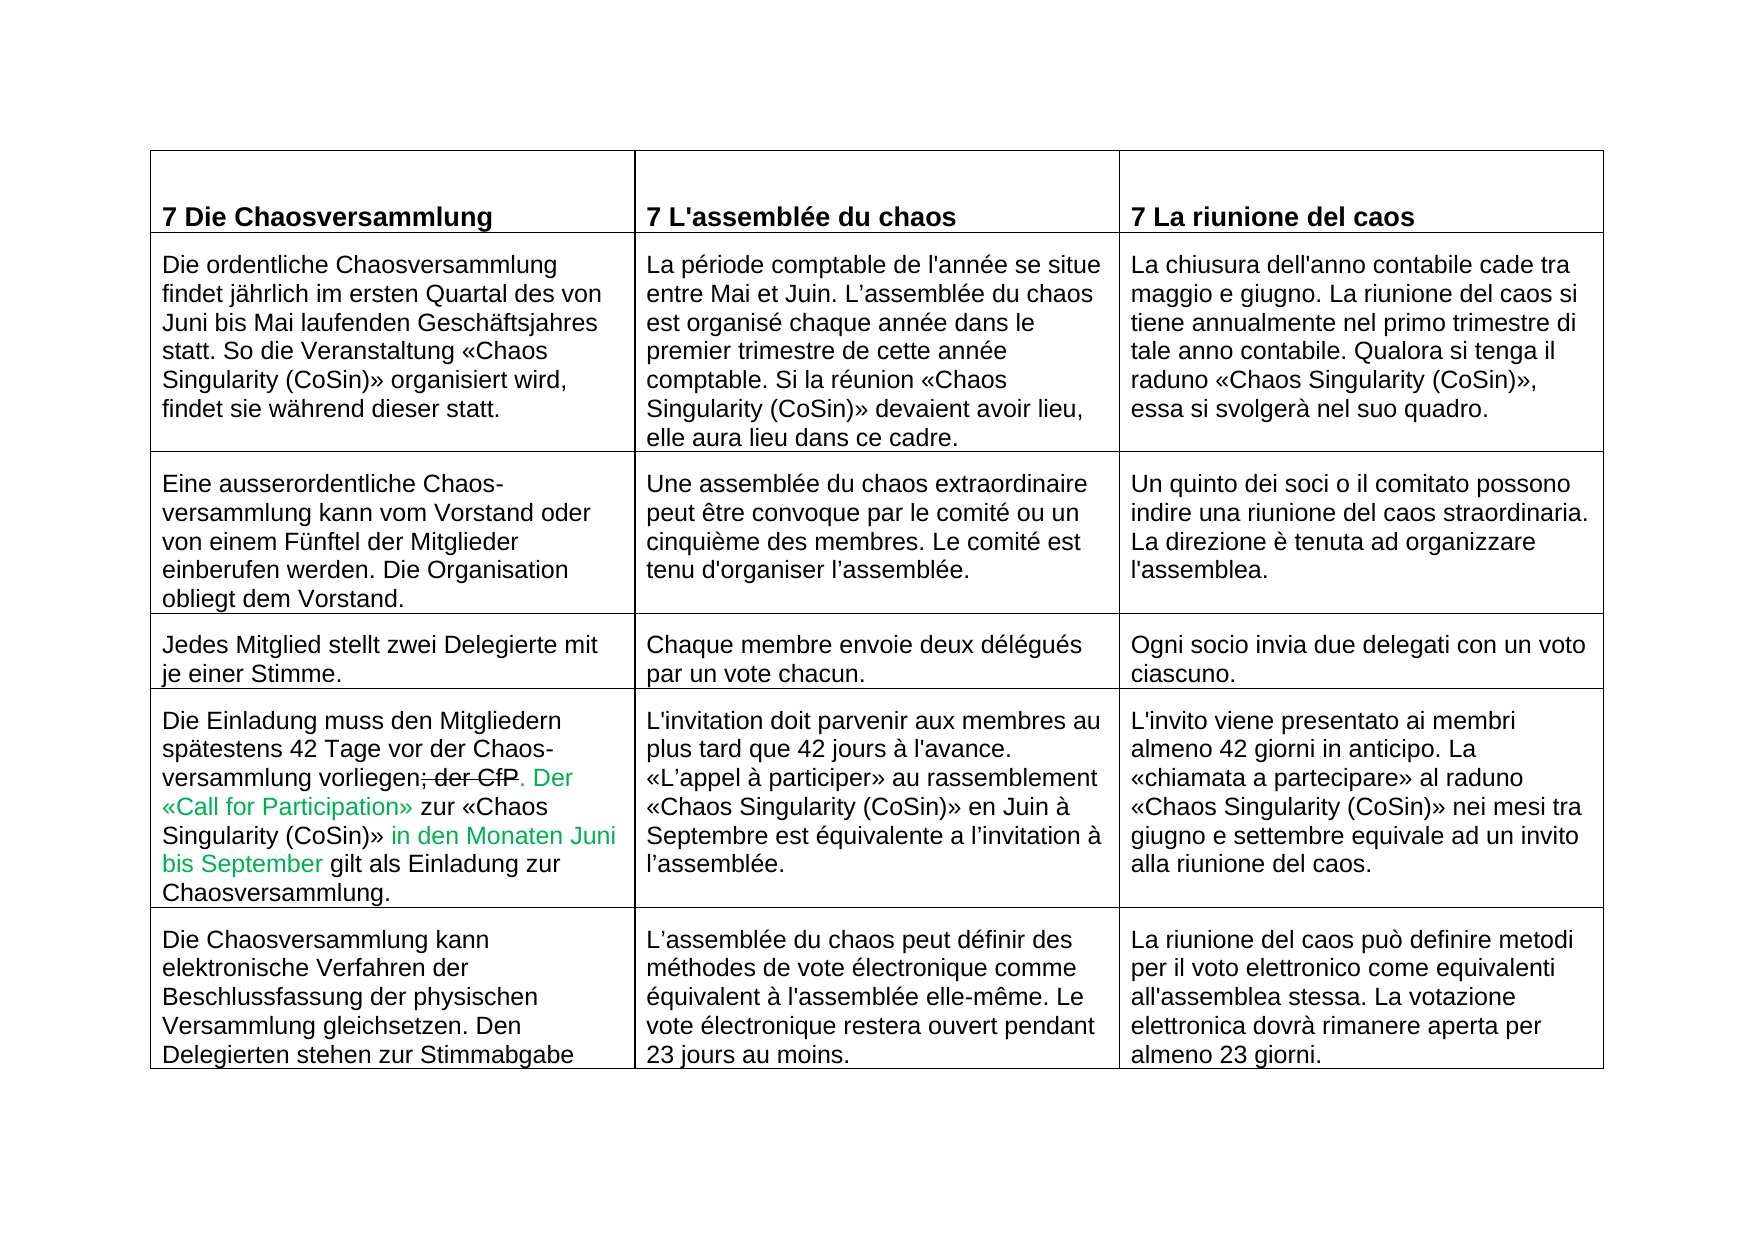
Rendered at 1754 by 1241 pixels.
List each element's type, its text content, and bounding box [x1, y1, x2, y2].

table_cell La période comptable de l'année se situe entre Mai et Juin. L’assemblée du chaos est organisé chaque année dans le premier trimestre de cette année comptable. Si la réunion «Chaos Singularity (CoSin)» devaient avoir lieu, elle aura lieu dans ce cadre. [636, 233, 1119, 451]
table_cell Ogni socio invia due delegati con un voto ciascuno. [1120, 614, 1603, 688]
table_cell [636, 908, 1119, 1068]
table_cell Eine ausserordentliche Chaosversammlung kann vom Vorstand oder von einem Fünftel der Mitglieder einberufen werden. Die Organisation obliegt dem Vorstand. [151, 452, 634, 613]
table_cell 7 L'assemblée du chaos [636, 151, 1119, 232]
table_cell Die ordentliche Chaosversammlung findet jährlich im ersten Quartal des von Juni bis Mai laufenden Geschäftsjahres statt. So die Veranstaltung «Chaos Singularity (CoSin)» organisiert wird, findet sie während dieser statt. [151, 233, 634, 451]
table_cell 7 Die Chaosversammlung [151, 151, 634, 232]
table_cell 7 La riunione del caos [1120, 151, 1603, 232]
table_cell L'invito viene presentato ai membri almeno 42 giorni in anticipo. La «chiamata a partecipare» al raduno «Chaos Singularity (CoSin)» nei mesi tra giugno e settembre equivale ad un invito alla riunione del caos. [1120, 689, 1603, 907]
table_cell La chiusura dell'anno contabile cade tra maggio e giugno. La riunione del caos si tiene annualmente nel primo trimestre di tale anno contabile. Qualora si tenga il raduno «Chaos Singularity (CoSin)», essa si svolgerà nel suo quadro. [1120, 233, 1603, 451]
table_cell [1120, 908, 1603, 1068]
table_cell Un quinto dei soci o il comitato possono indire una riunione del caos straordinaria. La direzione è tenuta ad organizzare l'assemblea. [1120, 452, 1603, 613]
table_cell Chaque membre envoie deux délégués par un vote chacun. [636, 614, 1119, 688]
table_cell Die Einladung muss den Mitgliedern spätestens 42 Tage vor der Chaosversammlung vorliegen; der CfP. Der «Call for Participation» zur «Chaos Singularity (CoSin)» in den Monaten Juni bis September gilt als Einladung zur Chaosversammlung. [151, 689, 634, 907]
table_cell L'invitation doit parvenir aux membres au plus tard que 42 jours à l'avance. «L’appel à participer» au rassemblement «Chaos Singularity (CoSin)» en Juin à Septembre est équivalente a l’invitation à l’assemblée. [636, 689, 1119, 907]
table_cell Jedes Mitglied stellt zwei Delegierte mit je einer Stimme. [151, 614, 634, 688]
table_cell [151, 908, 634, 1068]
table_cell Une assemblée du chaos extraordinaire peut être convoque par le comité ou un cinquième des membres. Le comité est tenu d'organiser l’assemblée. [636, 452, 1119, 613]
